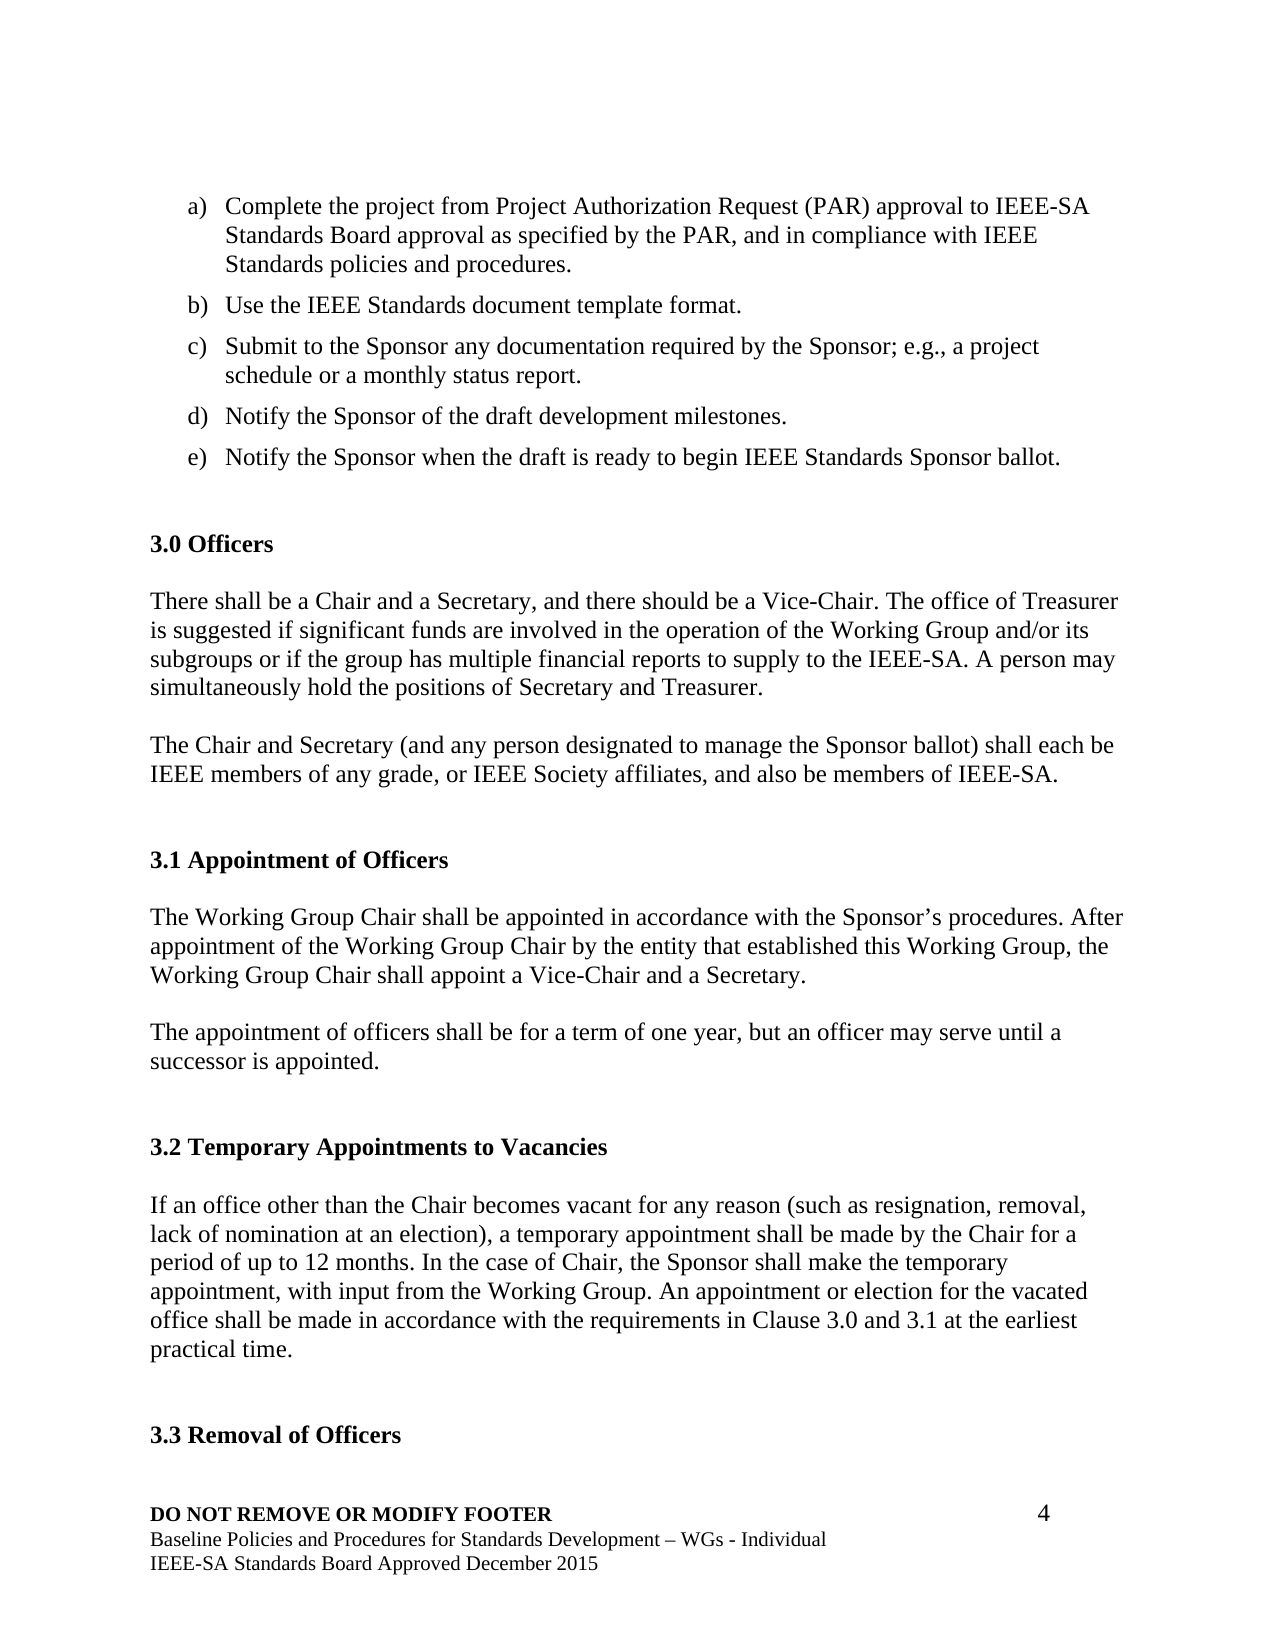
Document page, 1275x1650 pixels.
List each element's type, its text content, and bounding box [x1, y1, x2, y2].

text The appointment of officers shall be for a term of one year, but an officer may serve until a successor is appointed. [150, 989, 1125, 1075]
list Use the IEEE Standards document template format. [187, 290, 1125, 319]
text 3.0 Officers [150, 529, 1125, 557]
list Complete the project from Project Authorization Request (PAR) approval to IEEE-SA Standards Board approval as specified by the PAR, and in compliance with IEEE Standards policies and procedures. [187, 191, 1125, 277]
list Submit to the Sponsor any documentation required by the Sponsor; e.g., a project schedule or a monthly status report. [187, 331, 1125, 389]
text 3.2 Temporary Appointments to Vacancies [150, 1132, 1125, 1161]
text 3.3 Removal of Officers [150, 1420, 1125, 1449]
text There shall be a Chair and a Secretary, and there should be a Vice-Chair. The office of Treasurer is suggested if significant funds are involved in the operation of the Working Group and/or its subgroups or if the group has multiple financial reports to supply to the IEEE-SA. A person may simultaneously hold the positions of Secretary and Treasurer. [150, 586, 1125, 701]
list Notify the Sponsor of the draft development milestones. [187, 401, 1125, 430]
text The Chair and Secretary (and any person designated to manage the Sponsor ballot) shall each be IEEE members of any grade, or IEEE Society affiliates, and also be members of IEEE-SA. [150, 730, 1125, 787]
list Notify the Sponsor when the draft is ready to begin IEEE Standards Sponsor ballot. [187, 442, 1125, 471]
text The Working Group Chair shall be appointed in accordance with the Sponsor’s procedures. After appointment of the Working Group Chair by the entity that established this Working Group, the Working Group Chair shall appoint a Vice-Chair and a Secretary. [150, 902, 1125, 989]
text 3.1 Appointment of Officers [150, 845, 1125, 874]
text If an office other than the Chair becomes vacant for any reason (such as resignation, removal, lack of nomination at an election), a temporary appointment shall be made by the Chair for a period of up to 12 months. In the case of Chair, the Sponsor shall make the temporary appointment, with input from the Working Group. An appointment or election for the vacated office shall be made in accordance with the requirements in Clause 3.0 and 3.1 at the earliest practical time. [150, 1190, 1125, 1362]
